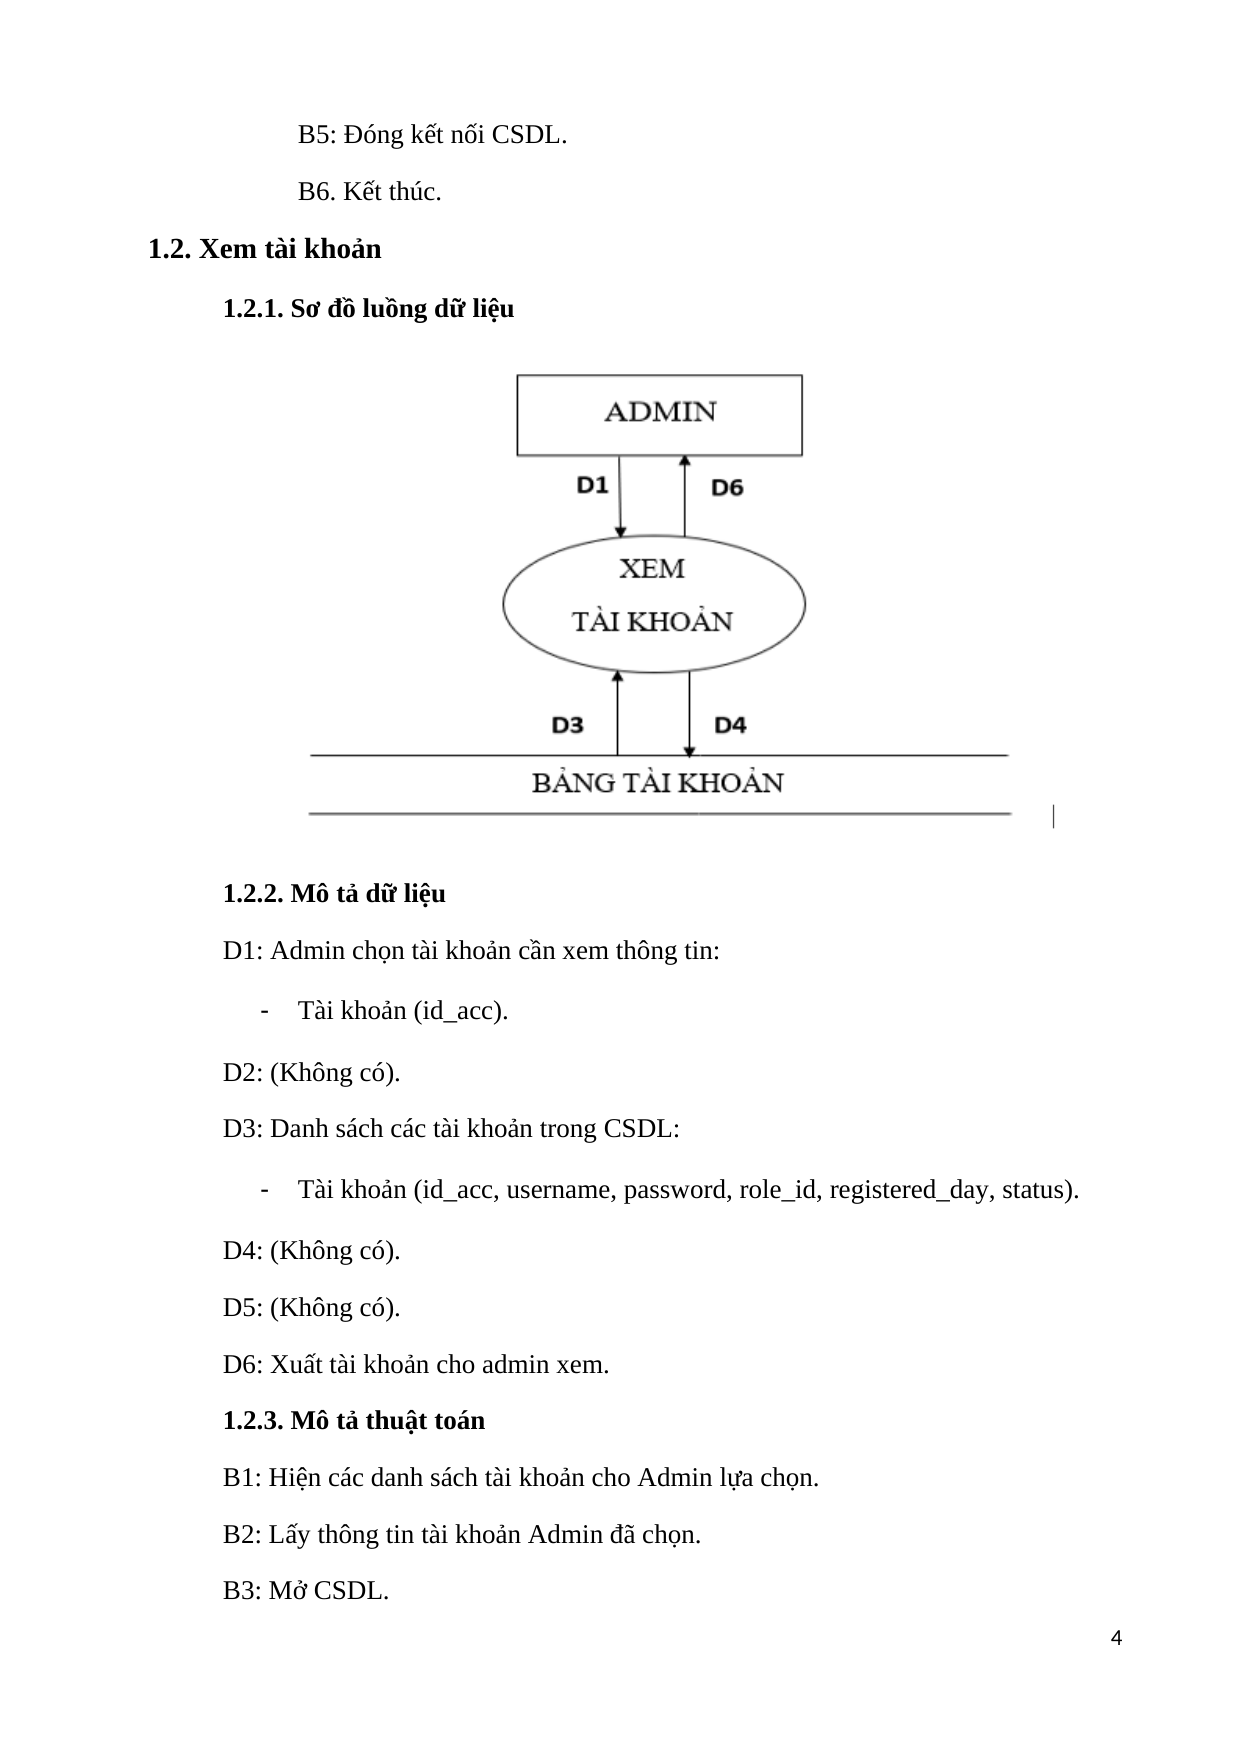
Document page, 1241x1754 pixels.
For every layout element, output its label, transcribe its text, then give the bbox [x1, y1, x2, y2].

subtitle 1.2.3. Mô tả thuật toán [148, 1404, 1122, 1436]
subtitle 1.2.1. Sơ đồ luồng dữ liệu [148, 292, 1122, 323]
subtitle 1.2.2. Mô tả dữ liệu [148, 877, 1122, 908]
list Tài khoản (id_acc, username, password, role_id, registered_day, status). [260, 1169, 1122, 1206]
text B1: Hiện các danh sách tài khoản cho Admin lựa chọn. [223, 1461, 890, 1492]
text B6. Kết thúc. [298, 175, 1122, 206]
text B3: Mở CSDL. [223, 1574, 890, 1606]
list Tài khoản (id_acc). [260, 990, 1122, 1027]
text D4: (Không có). [223, 1234, 463, 1266]
subtitle 1.2. Xem tài khoản [148, 231, 1122, 265]
text D6: Xuất tài khoản cho admin xem. [223, 1348, 1122, 1379]
text B5: Đóng kết nối CSDL. [298, 118, 1122, 149]
text D3: Danh sách các tài khoản trong CSDL: [223, 1112, 1122, 1143]
text B2: Lấy thông tin tài khoản Admin đã chọn. [223, 1518, 890, 1549]
text D5: (Không có). [223, 1291, 463, 1322]
text D2: (Không có). [223, 1056, 1122, 1087]
picture [251, 348, 1055, 852]
text D1: Admin chọn tài khoản cần xem thông tin: [223, 934, 1122, 965]
